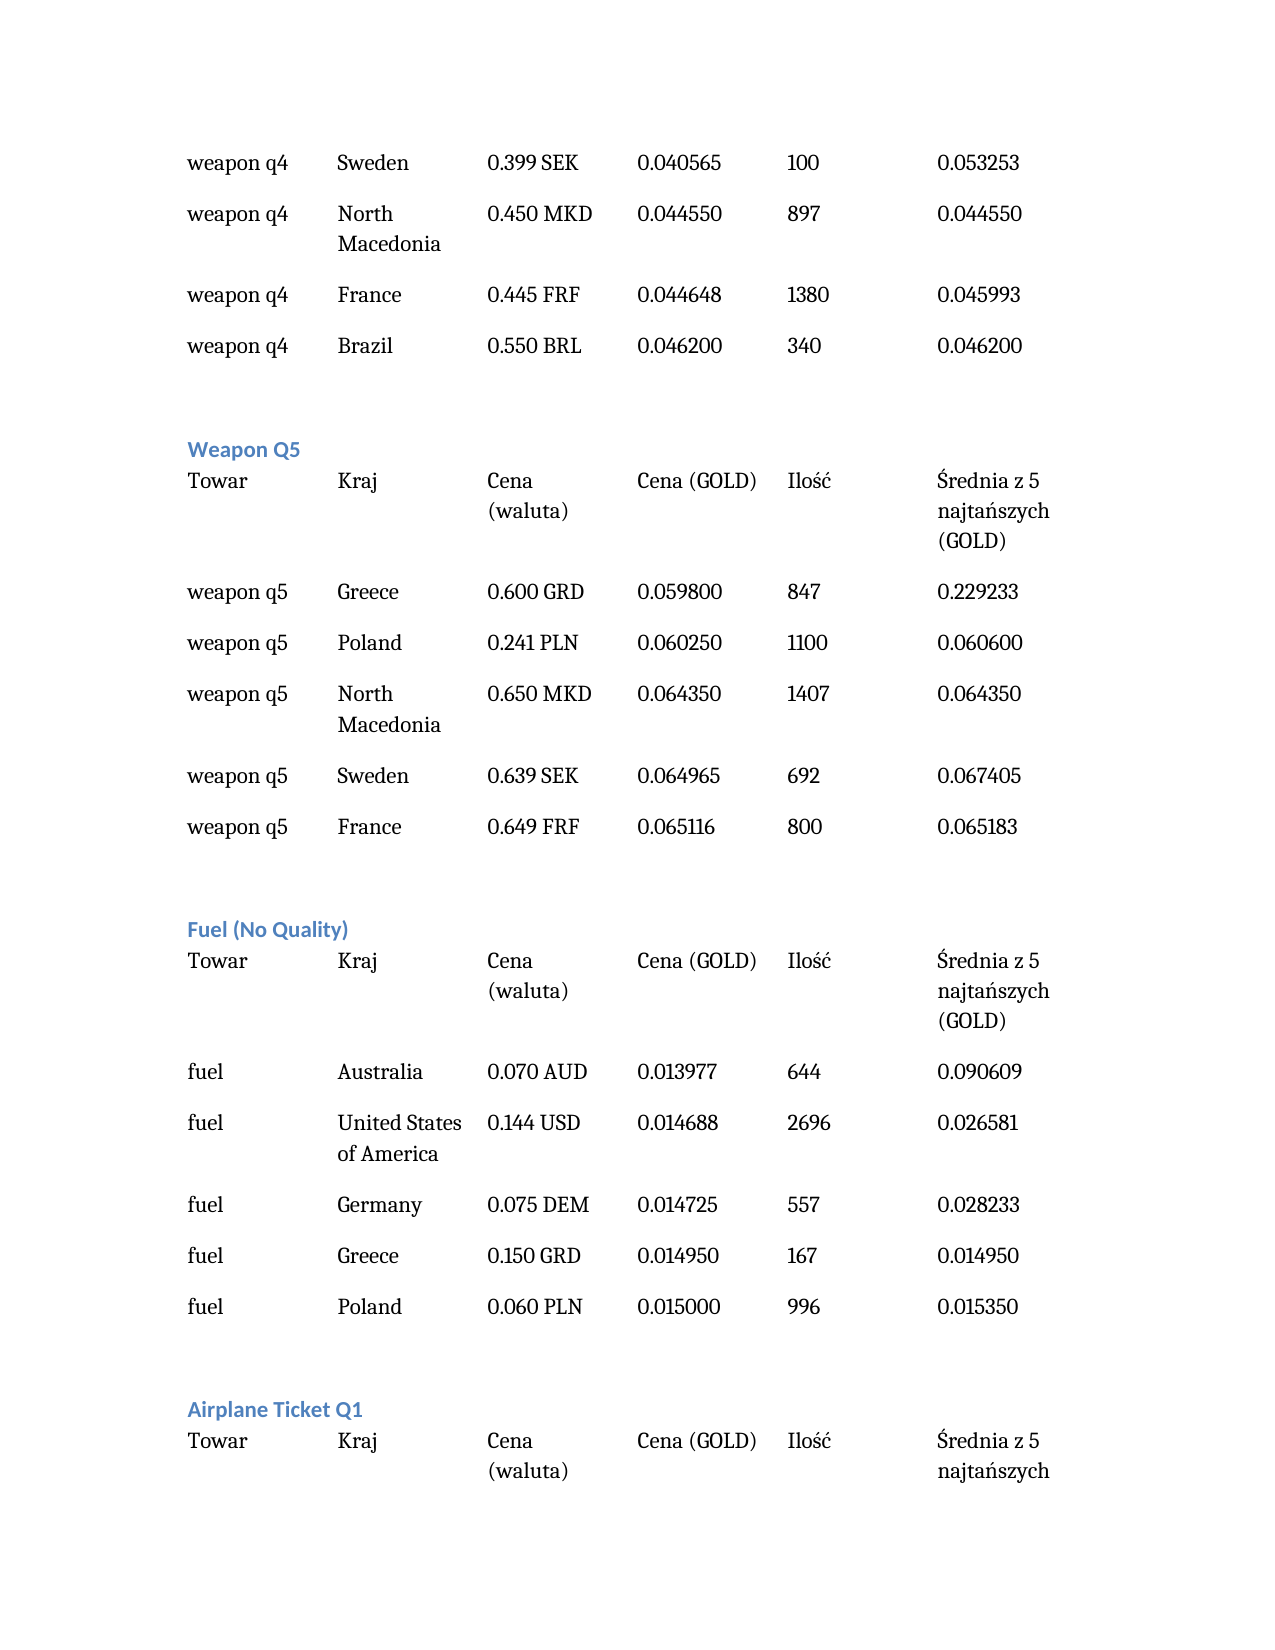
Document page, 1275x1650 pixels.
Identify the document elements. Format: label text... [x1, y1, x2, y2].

table_cell 100 [776, 150, 926, 201]
table_header Kraj [326, 948, 476, 1059]
table_cell 1380 [776, 282, 926, 333]
table_cell 0.075 DEM [476, 1191, 626, 1242]
table_header Kraj [326, 1428, 476, 1484]
table_cell France [326, 282, 476, 333]
table_cell 0.040565 [626, 150, 776, 201]
table_cell 0.445 FRF [476, 282, 626, 333]
subtitle Airplane Ticket Q1 [187, 1396, 1087, 1424]
table_cell 340 [776, 333, 926, 384]
table_cell Brazil [326, 333, 476, 384]
table_header Towar [176, 468, 326, 579]
table_cell 0.064350 [926, 681, 1076, 762]
table_cell 0.600 GRD [476, 579, 626, 630]
table_header Ilość [776, 1428, 926, 1484]
table_cell fuel [176, 1059, 326, 1110]
table_cell fuel [176, 1243, 326, 1293]
table_cell weapon q5 [176, 681, 326, 762]
table_cell weapon q5 [176, 579, 326, 630]
table_header Cena (GOLD) [626, 948, 776, 1059]
table_header Cena (GOLD) [626, 1428, 776, 1484]
table_cell Sweden [326, 150, 476, 201]
table_cell 847 [776, 579, 926, 630]
table_cell 0.639 SEK [476, 763, 626, 813]
table_cell 996 [776, 1294, 926, 1344]
table_cell weapon q4 [176, 150, 326, 201]
table_header Kraj [326, 468, 476, 579]
table_cell 1407 [776, 681, 926, 762]
table_cell North Macedonia [326, 201, 476, 282]
table_cell 0.065116 [626, 814, 776, 864]
table_cell 0.014950 [626, 1243, 776, 1293]
table_header Cena (waluta) [476, 1428, 626, 1484]
table_cell Australia [326, 1059, 476, 1110]
table_cell weapon q4 [176, 282, 326, 333]
table_cell 0.046200 [626, 333, 776, 384]
table_cell 0.060250 [626, 630, 776, 681]
table_cell 0.067405 [926, 763, 1076, 813]
table_cell 0.015000 [626, 1294, 776, 1344]
table_cell North Macedonia [326, 681, 476, 762]
table_cell 0.015350 [926, 1294, 1076, 1344]
table_cell weapon q5 [176, 763, 326, 813]
table_cell 0.064965 [626, 763, 776, 813]
table_cell 0.014950 [926, 1243, 1076, 1293]
table_cell United States of America [326, 1110, 476, 1191]
table_cell Poland [326, 1294, 476, 1344]
table_cell France [326, 814, 476, 864]
table_header Cena (GOLD) [626, 468, 776, 579]
table_header Cena (waluta) [476, 948, 626, 1059]
table_cell weapon q5 [176, 814, 326, 864]
table_cell 0.060600 [926, 630, 1076, 681]
table_cell 1100 [776, 630, 926, 681]
table_cell Poland [326, 630, 476, 681]
table_cell 0.045993 [926, 282, 1076, 333]
table_header Średnia z 5 najtańszych (GOLD) [926, 948, 1076, 1059]
table_cell 557 [776, 1191, 926, 1242]
table_cell 800 [776, 814, 926, 864]
table_header Towar [176, 1428, 326, 1484]
table_cell Sweden [326, 763, 476, 813]
subtitle Weapon Q5 [187, 435, 1087, 463]
table_cell 0.065183 [926, 814, 1076, 864]
table_cell 0.044550 [926, 201, 1076, 282]
table_header Ilość [776, 468, 926, 579]
table_cell 0.013977 [626, 1059, 776, 1110]
table_cell 0.150 GRD [476, 1243, 626, 1293]
table_cell 0.046200 [926, 333, 1076, 384]
table_cell 0.053253 [926, 150, 1076, 201]
table_header Średnia z 5 najtańszych (GOLD) [926, 468, 1076, 579]
subtitle Fuel (No Quality) [187, 916, 1087, 943]
table_header Towar [176, 948, 326, 1059]
table_cell 2696 [776, 1110, 926, 1191]
table_cell 0.649 FRF [476, 814, 626, 864]
table_cell 0.044550 [626, 201, 776, 282]
table_cell 0.060 PLN [476, 1294, 626, 1344]
table_cell 0.059800 [626, 579, 776, 630]
table_cell 0.650 MKD [476, 681, 626, 762]
table_cell fuel [176, 1110, 326, 1191]
table_header Ilość [776, 948, 926, 1059]
table_cell 167 [776, 1243, 926, 1293]
table_cell 0.229233 [926, 579, 1076, 630]
table_cell 0.064350 [626, 681, 776, 762]
table_cell weapon q4 [176, 201, 326, 282]
table_cell 644 [776, 1059, 926, 1110]
table_header Cena (waluta) [476, 468, 626, 579]
table_cell 0.241 PLN [476, 630, 626, 681]
table_cell 0.090609 [926, 1059, 1076, 1110]
table_cell 0.028233 [926, 1191, 1076, 1242]
table_cell weapon q4 [176, 333, 326, 384]
table_cell 0.550 BRL [476, 333, 626, 384]
table_cell 0.026581 [926, 1110, 1076, 1191]
table_cell 0.399 SEK [476, 150, 626, 201]
table_cell 0.070 AUD [476, 1059, 626, 1110]
table_cell 897 [776, 201, 926, 282]
table_cell Greece [326, 1243, 476, 1293]
table_cell 0.044648 [626, 282, 776, 333]
table_cell 0.450 MKD [476, 201, 626, 282]
table_cell weapon q5 [176, 630, 326, 681]
table_cell 0.144 USD [476, 1110, 626, 1191]
table_cell 692 [776, 763, 926, 813]
table_cell 0.014725 [626, 1191, 776, 1242]
table_cell Greece [326, 579, 476, 630]
table_cell fuel [176, 1191, 326, 1242]
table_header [926, 1428, 1076, 1484]
table_cell fuel [176, 1294, 326, 1344]
table_cell 0.014688 [626, 1110, 776, 1191]
table_cell Germany [326, 1191, 476, 1242]
